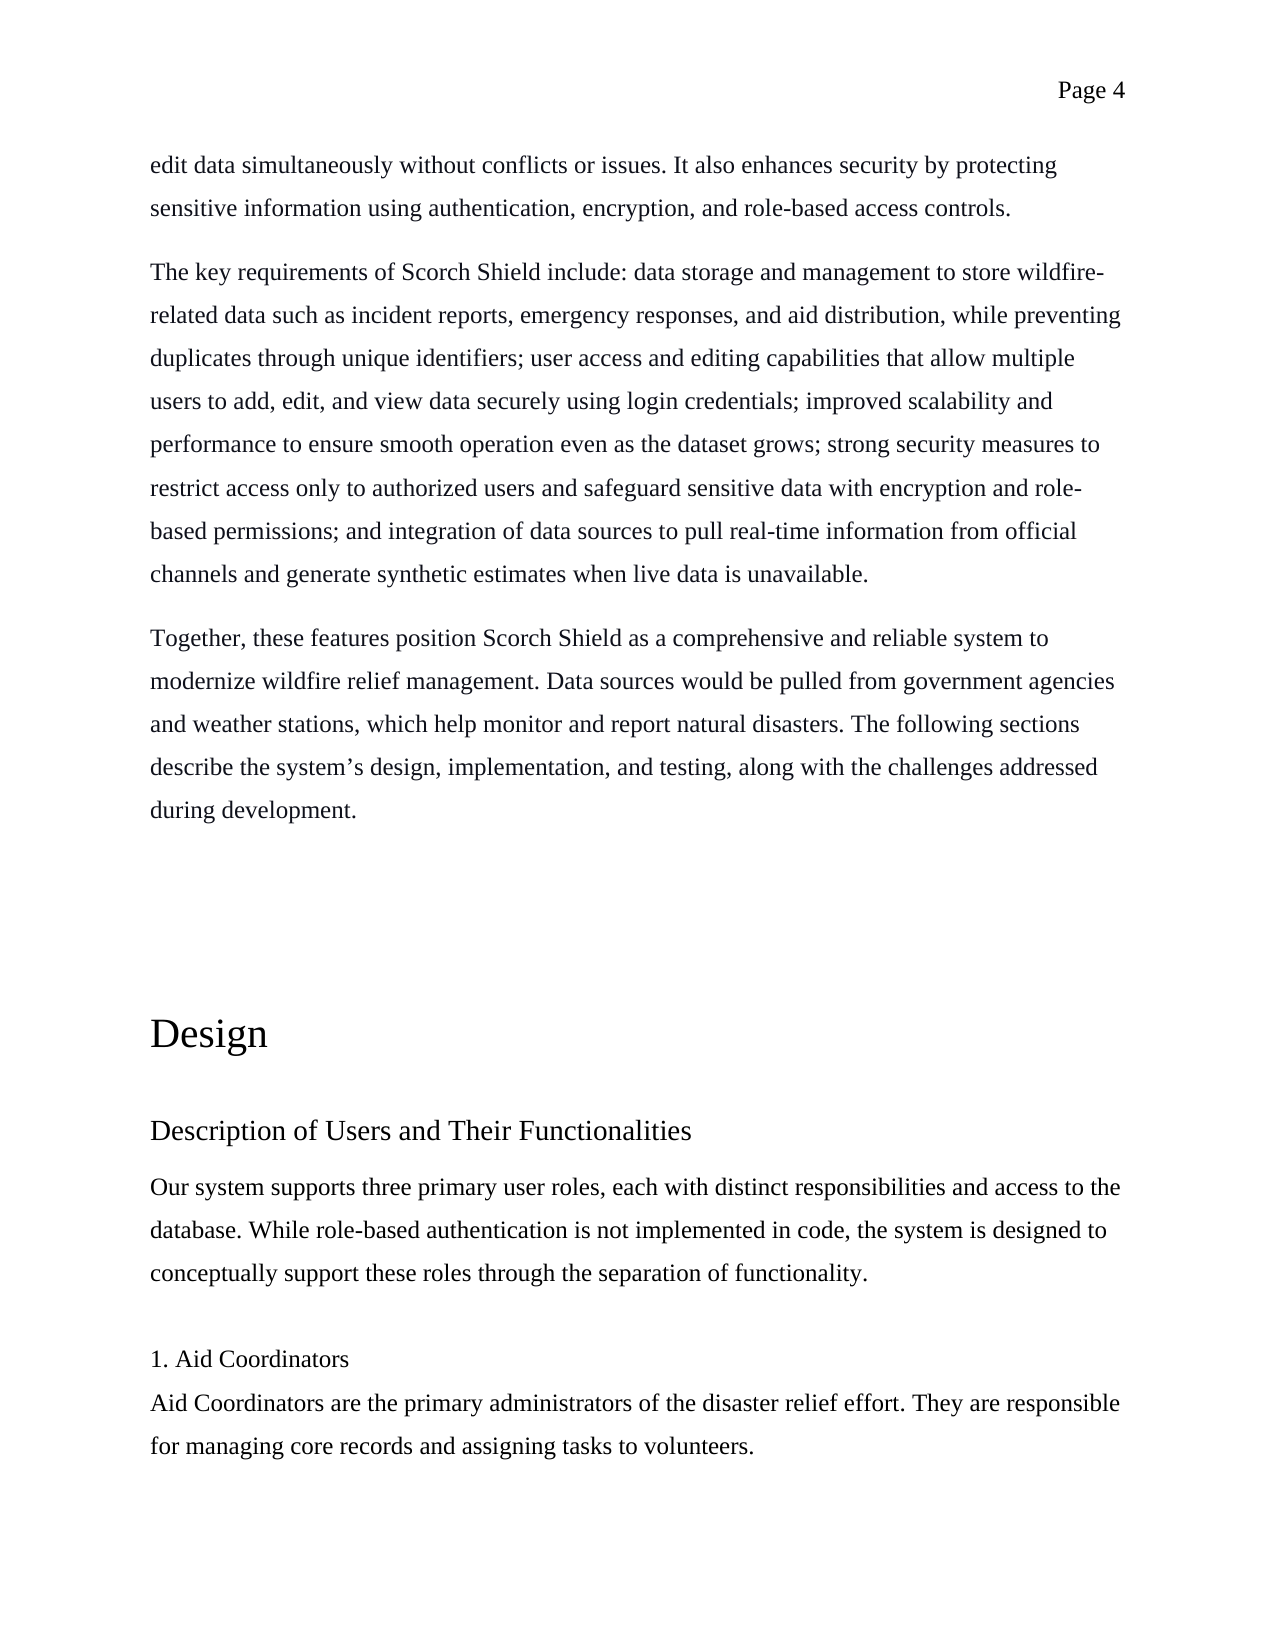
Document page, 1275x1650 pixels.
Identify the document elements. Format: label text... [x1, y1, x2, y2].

text Aid Coordinators are the primary administrators of the disaster relief effort. They are responsible for managing core records and assigning tasks to volunteers. [150, 1388, 1125, 1459]
text 1. Aid Coordinators [150, 1344, 1125, 1373]
subtitle Design [150, 1008, 1125, 1056]
text Our system supports three primary user roles, each with distinct responsibilities and access to the database. While role-based authentication is not implemented in code, the system is designed to conceptually support these roles through the separation of functionality. [150, 1172, 1125, 1287]
text The key requirements of Scorch Shield include: data storage and management to store wildfire-related data such as incident reports, emergency responses, and aid distribution, while preventing duplicates through unique identifiers; user access and editing capabilities that allow multiple users to add, edit, and view data securely using login credentials; improved scalability and performance to ensure smooth operation even as the dataset grows; strong security measures to restrict access only to authorized users and safeguard sensitive data with encryption and role-based permissions; and integration of data sources to pull real-time information from official channels and generate synthetic estimates when live data is unavailable. [150, 257, 1125, 588]
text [150, 150, 1125, 222]
text Together, these features position Scorch Shield as a comprehensive and reliable system to modernize wildfire relief management. Data sources would be pulled from government agencies and weather stations, which help monitor and report natural disasters. The following sections describe the system’s design, implementation, and testing, along with the challenges addressed during development. [150, 623, 1125, 824]
subtitle Description of Users and Their Functionalities [150, 1113, 1125, 1147]
